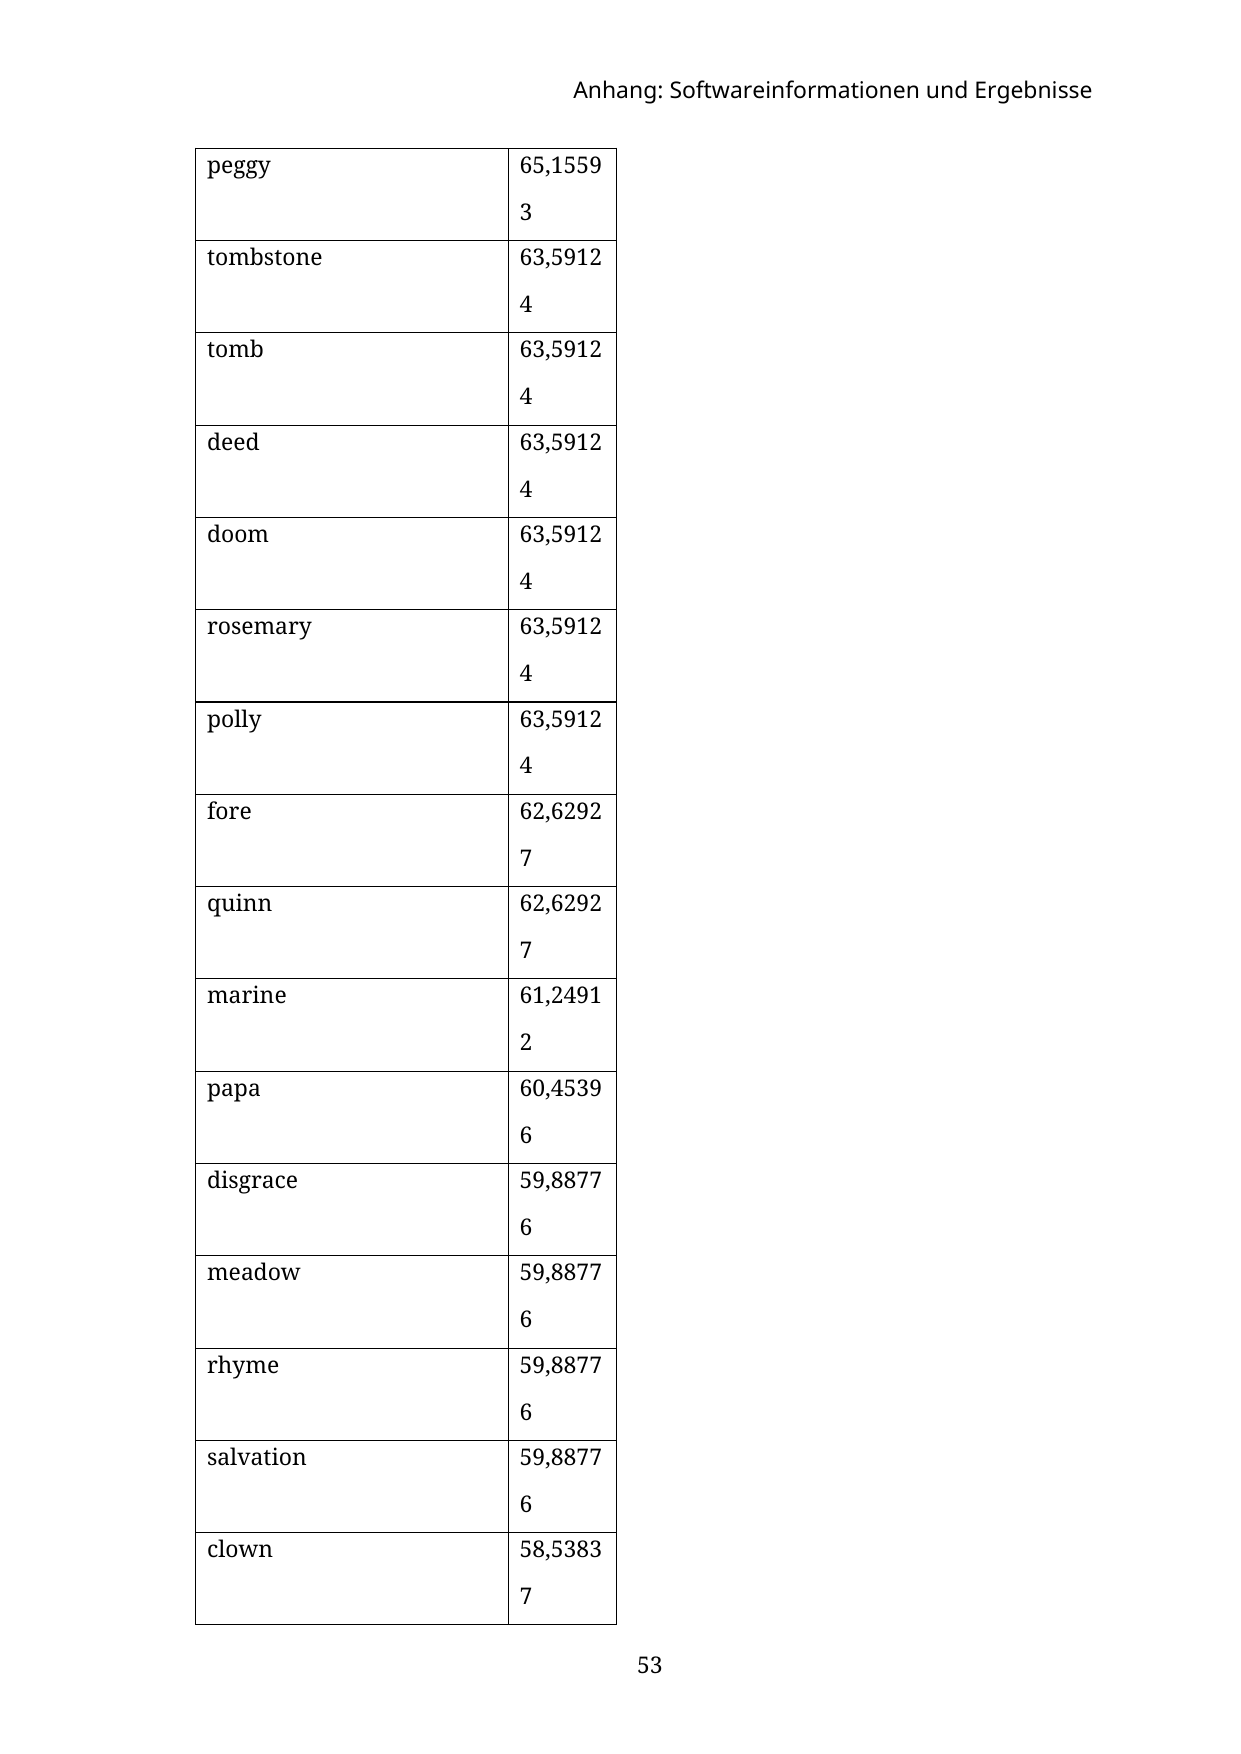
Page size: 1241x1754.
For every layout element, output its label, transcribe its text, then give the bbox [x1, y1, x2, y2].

table_cell quinn [196, 887, 508, 978]
table_cell rosemary [196, 610, 508, 701]
table_cell tombstone [196, 241, 508, 332]
table_cell 61,24912 [509, 979, 616, 1071]
table_cell 63,59124 [509, 333, 616, 424]
table_cell 59,88776 [509, 1164, 616, 1255]
table_cell polly [196, 703, 508, 794]
table_cell doom [196, 518, 508, 609]
table_cell 63,59124 [509, 241, 616, 332]
table_cell 59,88776 [509, 1256, 616, 1347]
table_cell 63,59124 [509, 426, 616, 517]
table_cell marine [196, 979, 508, 1071]
table_cell 63,59124 [509, 518, 616, 609]
table_cell 58,53837 [509, 1533, 616, 1624]
table_cell papa [196, 1072, 508, 1163]
table_cell 63,59124 [509, 703, 616, 794]
table_cell tomb [196, 333, 508, 424]
table_cell 62,62927 [509, 795, 616, 886]
table_cell salvation [196, 1441, 508, 1532]
table_cell 65,15593 [509, 149, 616, 240]
table_cell clown [196, 1533, 508, 1624]
table_cell rhyme [196, 1349, 508, 1440]
table_cell deed [196, 426, 508, 517]
table_cell disgrace [196, 1164, 508, 1255]
table_cell meadow [196, 1256, 508, 1347]
table_cell fore [196, 795, 508, 886]
table_cell 63,59124 [509, 610, 616, 701]
table_cell 60,45396 [509, 1072, 616, 1163]
table_cell 59,88776 [509, 1349, 616, 1440]
table_cell 59,88776 [509, 1441, 616, 1532]
table_cell 62,62927 [509, 887, 616, 978]
table_cell peggy [196, 149, 508, 240]
